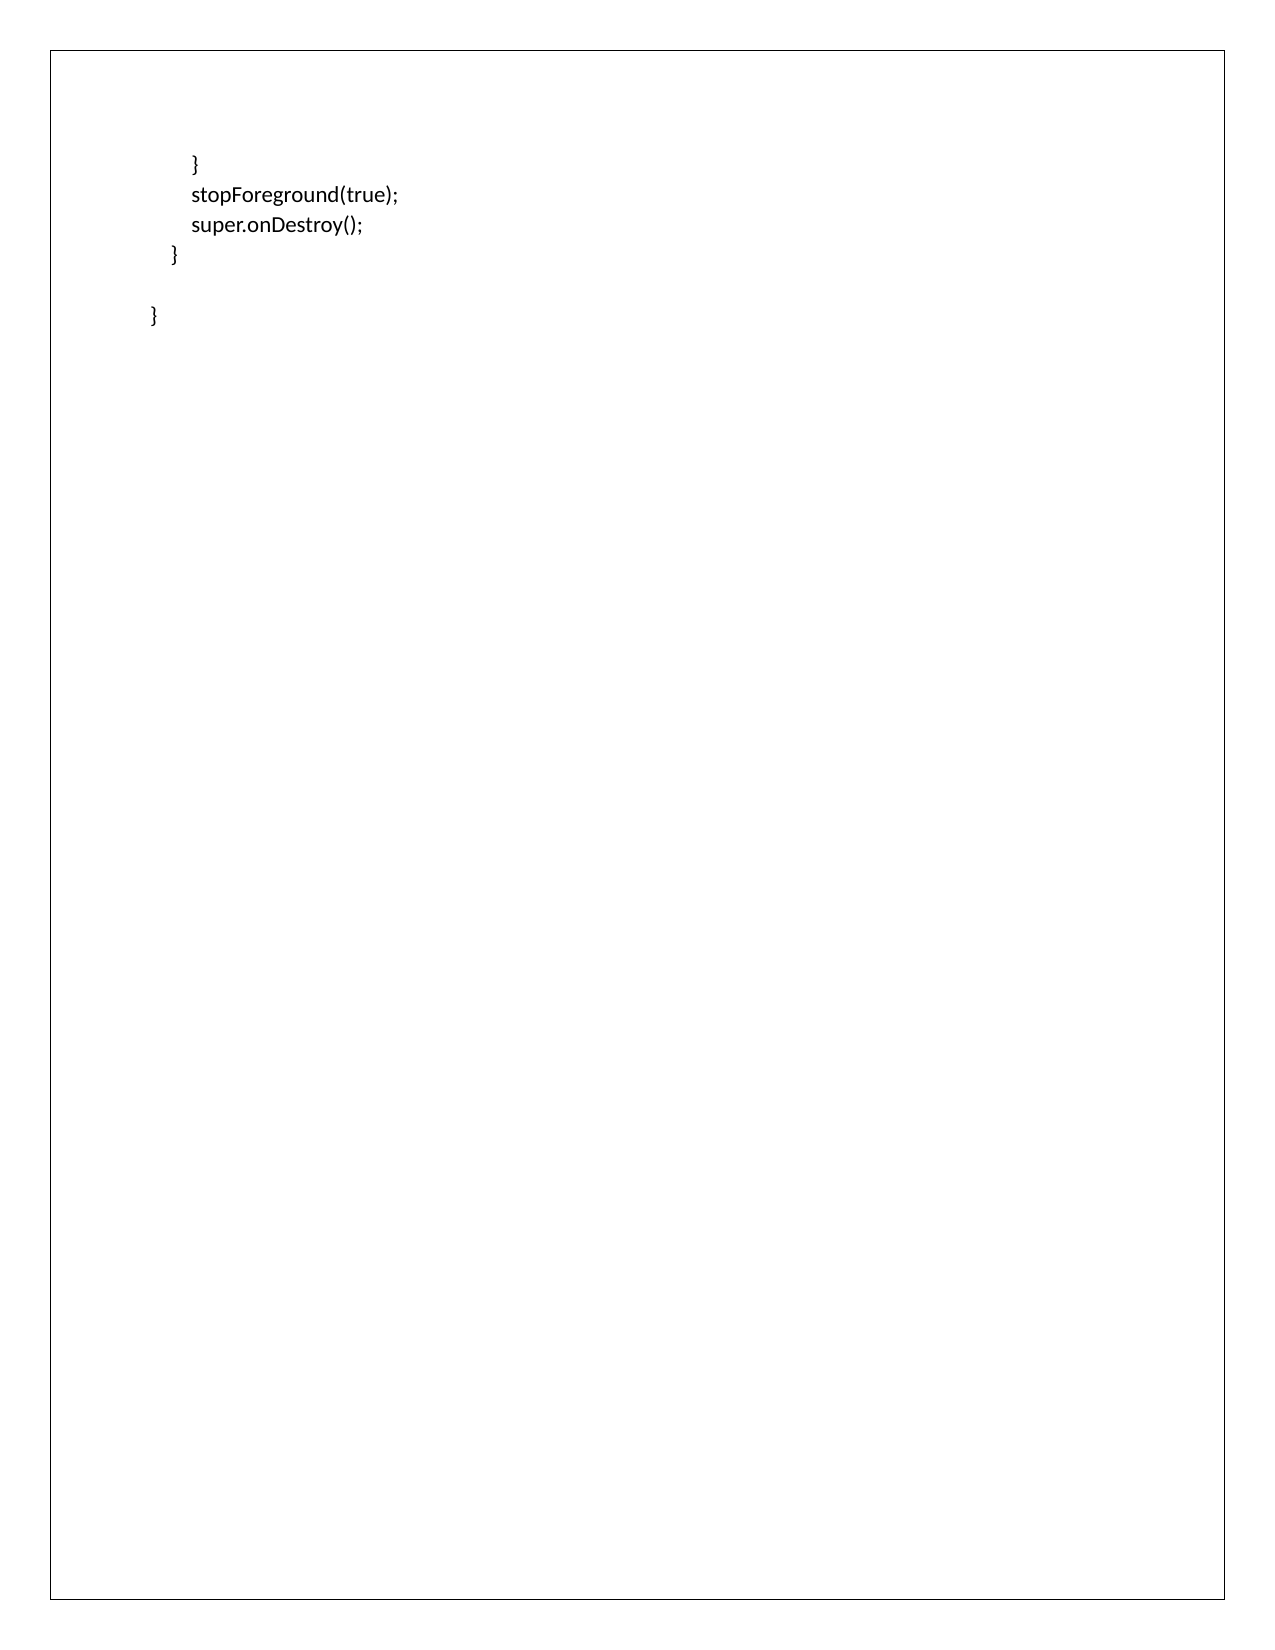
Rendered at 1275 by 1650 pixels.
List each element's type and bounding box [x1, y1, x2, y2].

text [150, 150, 1125, 329]
